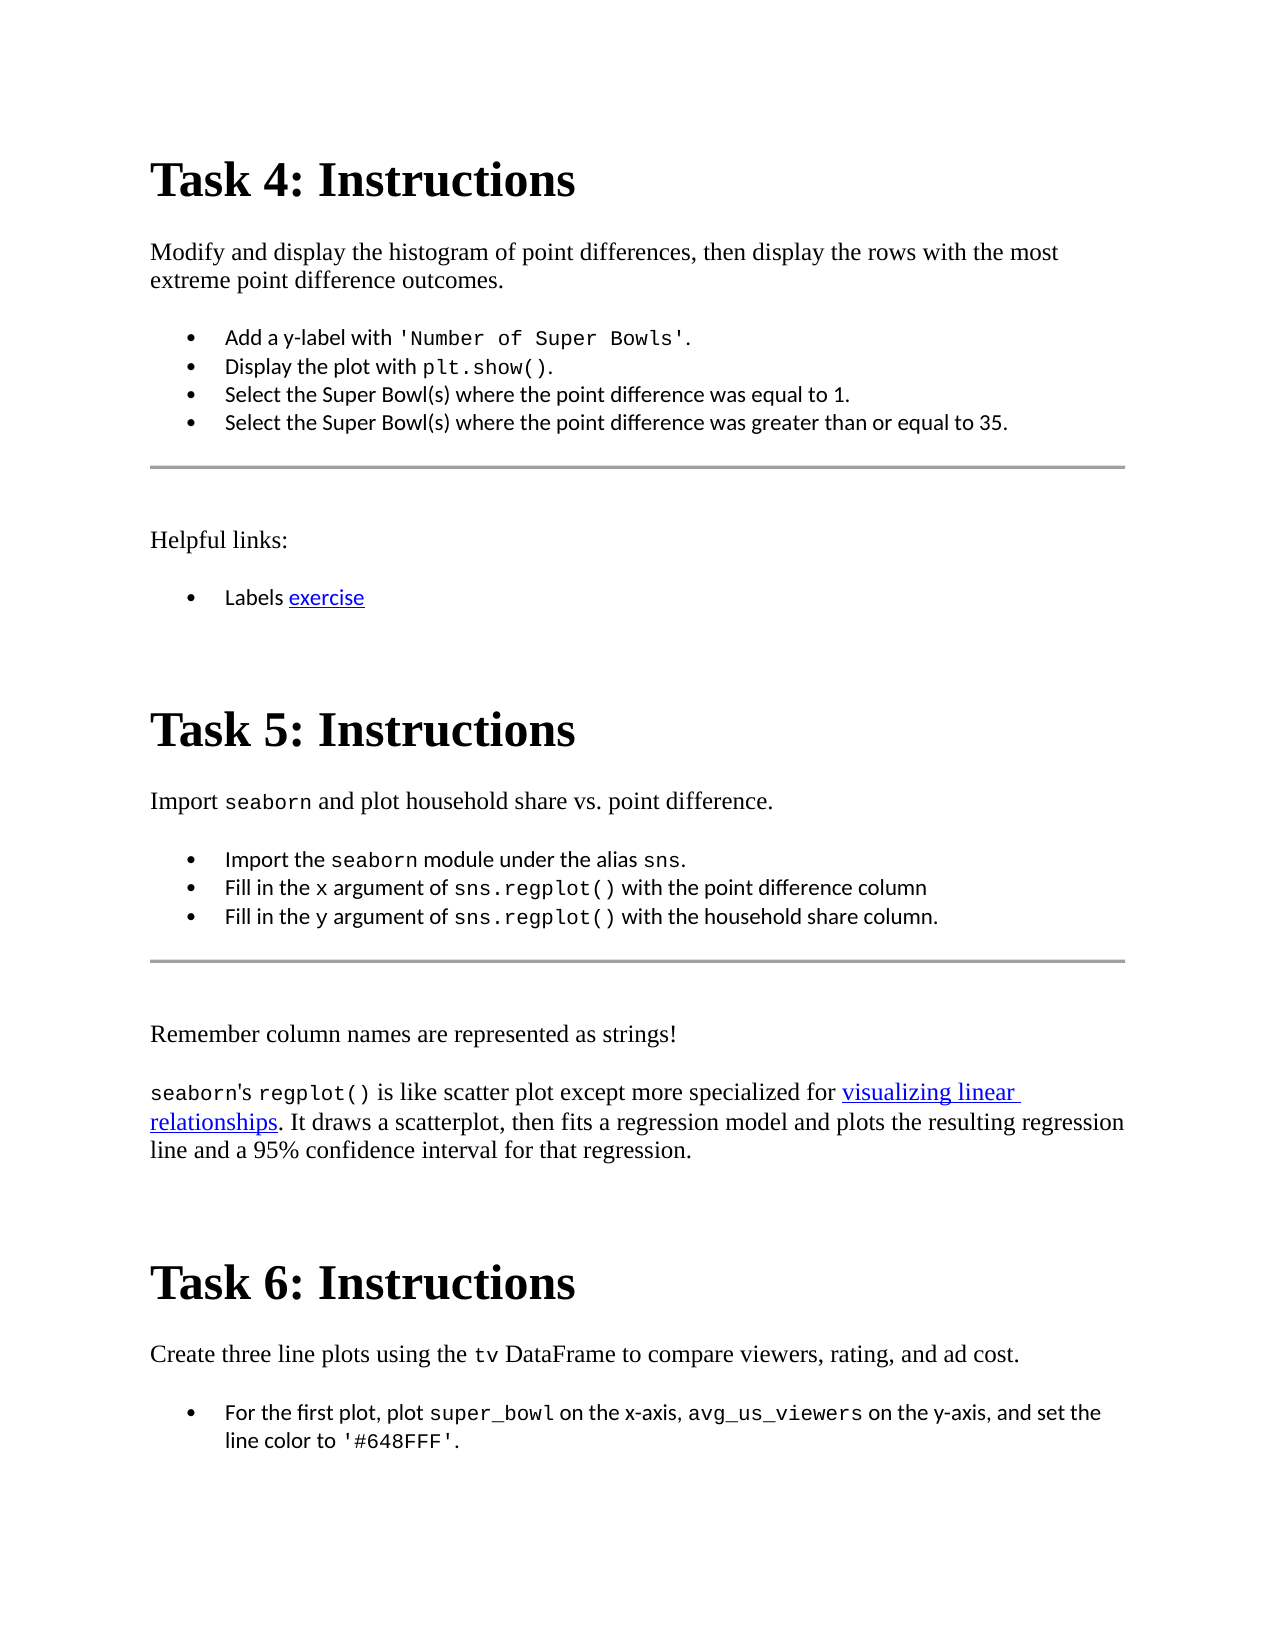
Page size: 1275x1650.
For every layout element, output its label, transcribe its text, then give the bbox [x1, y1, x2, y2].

text seaborn's regplot() is like scatter plot except more specialized for visualizing linear relationships. It draws a scatterplot, then fits a regression model and plots the resulting regression line and a 95% confidence interval for that regression. [150, 1077, 1125, 1164]
list Import the seaborn module under the alias sns. [187, 845, 1125, 873]
text Import seaborn and plot household share vs. point difference. [150, 786, 1125, 816]
list Display the plot with plt.show(). [187, 352, 1125, 380]
text Helpful links: [150, 525, 1125, 554]
subtitle Task 5: Instructions [150, 699, 1125, 757]
list Fill in the y argument of sns.regplot() with the household share column. [187, 902, 1125, 931]
list For the first plot, plot super_bowl on the x-axis, avg_us_viewers on the y-axis, and set the line color to '#648FFF'. [187, 1398, 1125, 1455]
text Create three line plots using the tv DataFrame to compare viewers, rating, and ad cost. [150, 1339, 1125, 1369]
list Select the Super Bowl(s) where the point difference was equal to 1. [187, 380, 1125, 408]
list Fill in the x argument of sns.regplot() with the point difference column [187, 873, 1125, 902]
subtitle Task 4: Instructions [150, 150, 1125, 207]
text Remember column names are represented as strings! [150, 1019, 1125, 1048]
subtitle Task 6: Instructions [150, 1253, 1125, 1310]
list Add a y-label with 'Number of Super Bowls'. [187, 323, 1125, 352]
text Modify and display the histogram of point differences, then display the rows with the most extreme point difference outcomes. [150, 237, 1125, 294]
list Select the Super Bowl(s) where the point difference was greater than or equal to 35. [187, 408, 1125, 436]
list Labels exercise [187, 583, 1125, 611]
